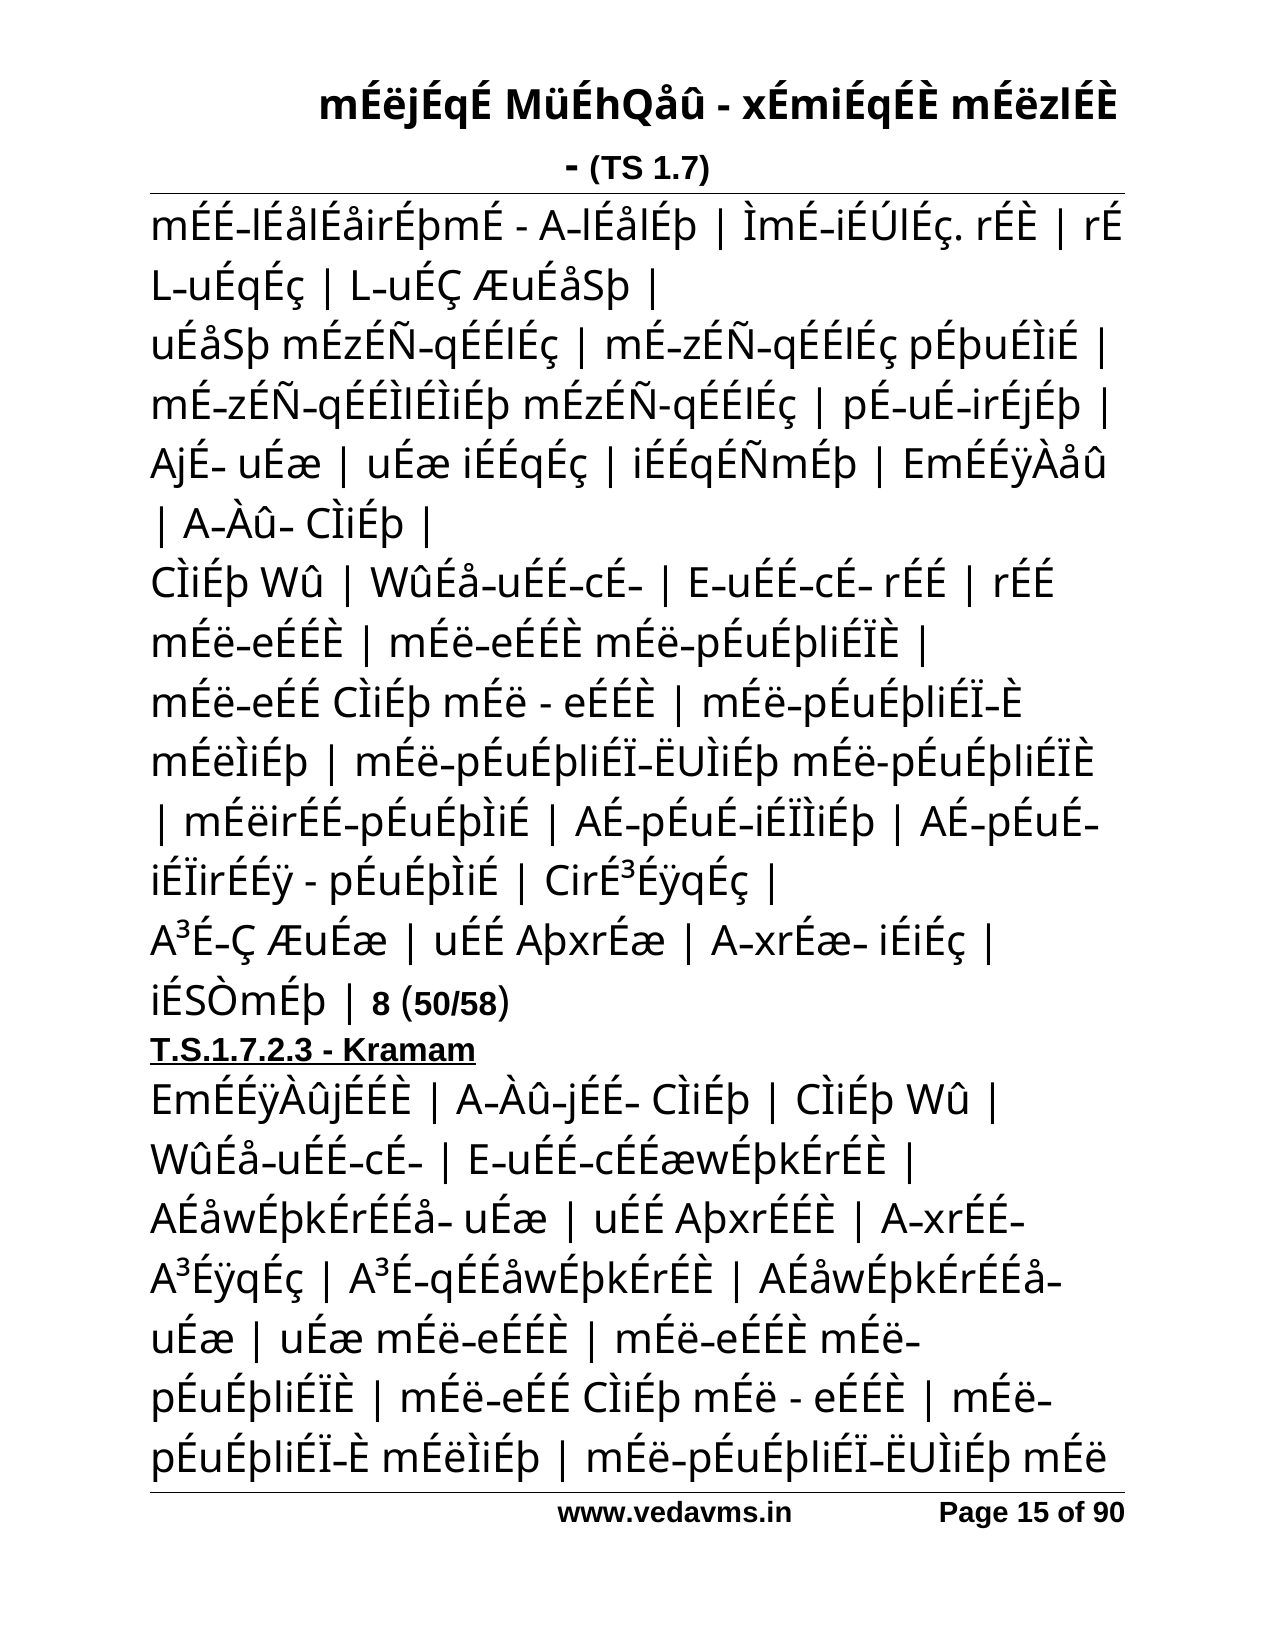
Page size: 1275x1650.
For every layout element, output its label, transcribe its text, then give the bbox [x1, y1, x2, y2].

text CÌiÉþ Wû | WûÉå–uÉÉ–cÉ– | E–uÉÉ–cÉ– rÉÉ | rÉÉ mÉë–eÉÉÈ | mÉë–eÉÉÈ mÉë–pÉuÉþliÉÏÈ | [150, 553, 1125, 669]
text A³É–Ç ÆuÉæ | uÉÉ AþxrÉæ | A–xrÉæ– iÉiÉç | iÉSÒmÉþ | 8 (50/58) [150, 911, 1125, 1027]
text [150, 1070, 1125, 1484]
text T.S.1.7.2.3 - Kramam [150, 1030, 1094, 1068]
text uÉåSþ mÉzÉÑ–qÉÉlÉç | mÉ–zÉÑ–qÉÉlÉç pÉþuÉÌiÉ | mÉ–zÉÑ–qÉÉÌlÉÌiÉþ mÉzÉÑ-qÉÉlÉç | pÉ–uÉ–irÉjÉþ | AjÉ– uÉæ | uÉæ iÉÉqÉç | iÉÉqÉÑmÉþ | EmÉÉÿÀåû | A–Àû– CÌiÉþ | [150, 315, 1125, 550]
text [150, 196, 1125, 312]
text mÉë–eÉÉ CÌiÉþ mÉë - eÉÉÈ | mÉë–pÉuÉþliÉÏ–È mÉëÌiÉþ | mÉë–pÉuÉþliÉÏ–ËUÌiÉþ mÉë-pÉuÉþliÉÏÈ | mÉëirÉÉ–pÉuÉþÌiÉ | AÉ–pÉuÉ–iÉÏÌiÉþ | AÉ–pÉuÉ–iÉÏirÉÉÿ - pÉuÉþÌiÉ | CirÉ³ÉÿqÉç | [150, 672, 1125, 908]
